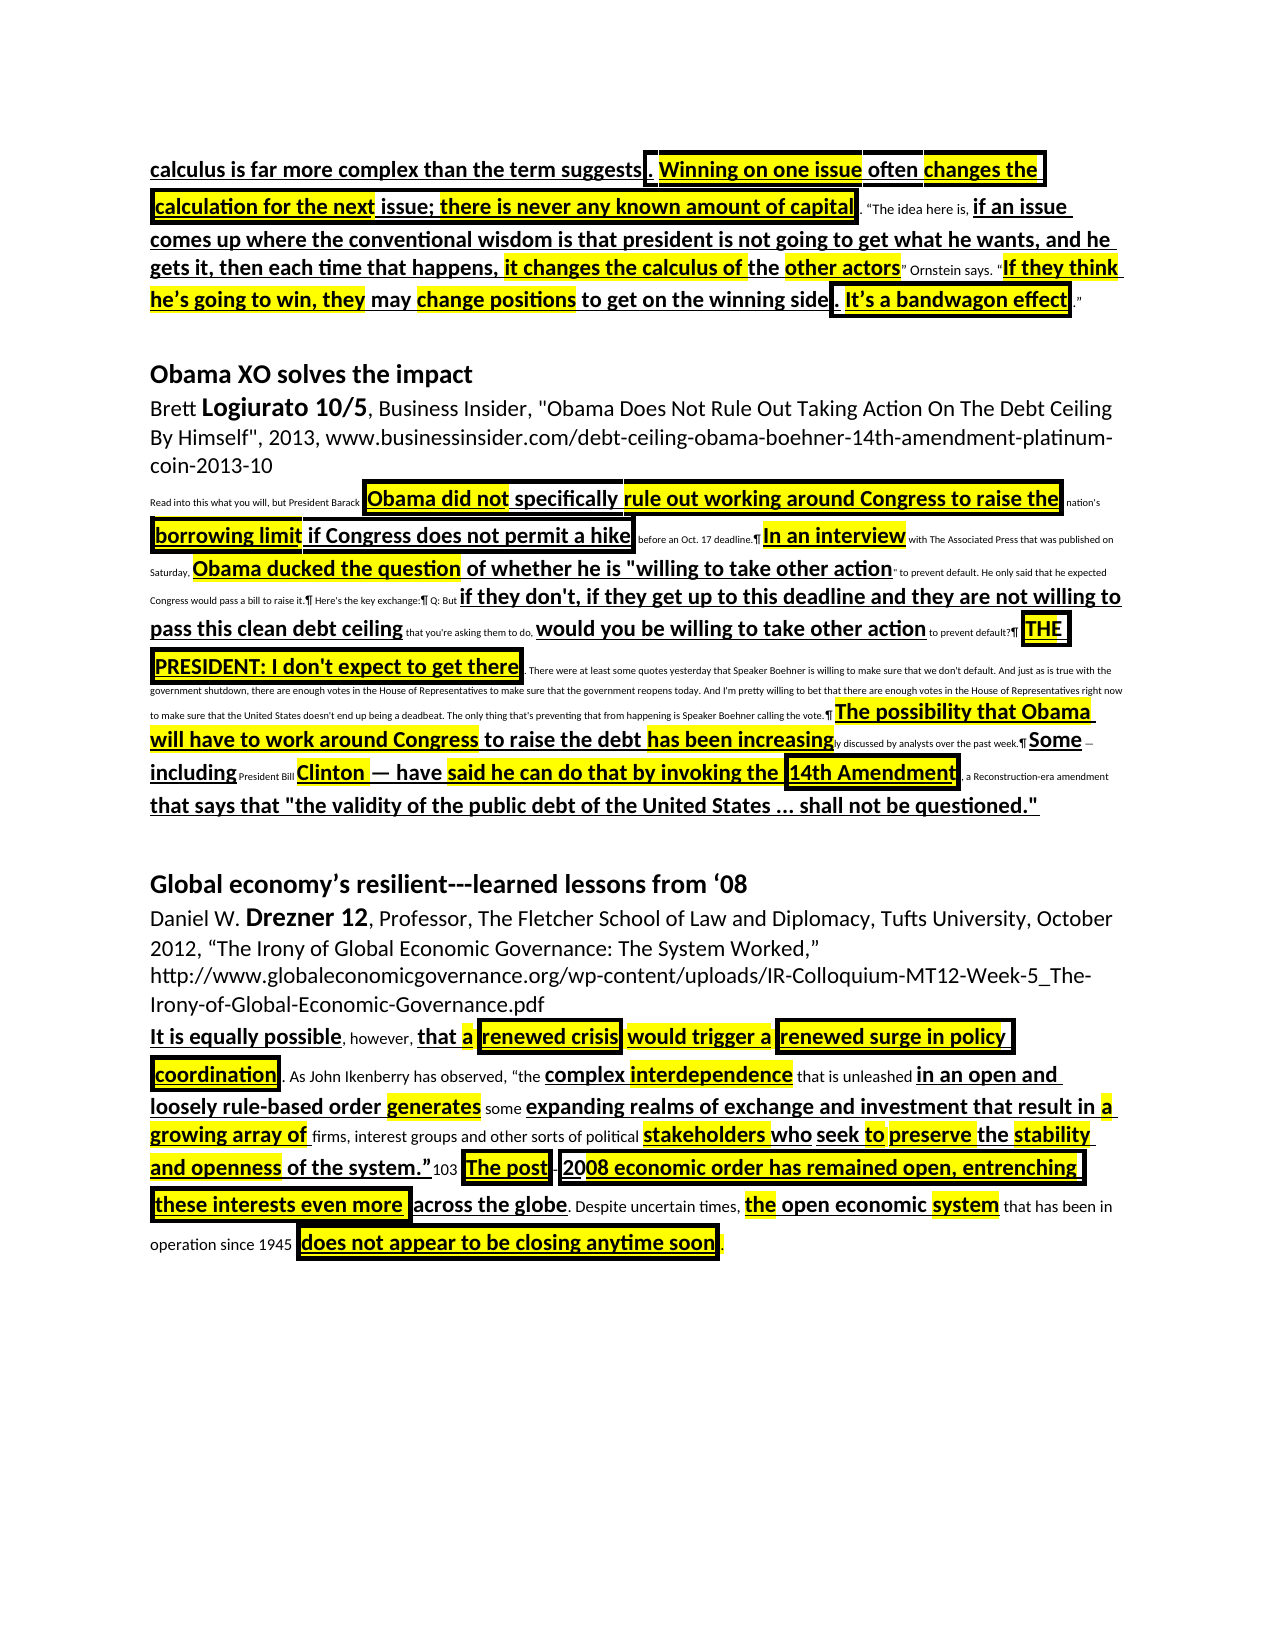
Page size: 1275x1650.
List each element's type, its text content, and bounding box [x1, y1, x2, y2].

subtitle Global economy’s resilient---learned lessons from ‘08 [150, 868, 1125, 901]
text Read into this what you will, but President Barack Obama did not specifically rule out working around Congress to raise the nation's borrowing limit if Congress does not permit a hike before an Oct. 17 deadline.¶ In an interview with The Associated Press that was published on Saturday, Obama ducked the question of whether he is "willing to take other action" to prevent default. He only said that he expected Congress would pass a bill to raise it.¶ Here's the key exchange:¶ Q: But if they don't, if they get up to this deadline and they are not willing to pass this clean debt ceiling that you're asking them to do, would you be willing to take other action to prevent default?¶ THE PRESIDENT: I don't expect to get there. There were at least some quotes yesterday that Speaker Boehner is willing to make sure that we don't default. And just as is true with the government shutdown, there are enough votes in the House of Representatives to make sure that the government reopens today. And I'm pretty willing to bet that there are enough votes in the House of Representatives right now to make sure that the United States doesn't end up being a deadbeat. The only thing that's preventing that from happening is Speaker Boehner calling the vote.¶ The possibility that Obama will have to work around Congress to raise the debt has been increasingly discussed by analysts over the past week.¶ Some — including President Bill Clinton — have said he can do that by invoking the 14th Amendment, a Reconstruction-era amendment that says that "the validity of the public debt of the United States ... shall not be questioned." [150, 479, 1125, 819]
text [150, 150, 1125, 318]
subtitle Obama XO solves the impact [150, 357, 1125, 390]
text Brett Logiurato 10/5, Business Insider, "Obama Does Not Rule Out Taking Action On The Debt Ceiling By Himself", 2013, www.businessinsider.com/debt-ceiling-obama-boehner-14th-amendment-platinum-coin-2013-10 [150, 390, 1125, 479]
text It is equally possible, however, that a renewed crisis would trigger a renewed surge in policy coordination. As John Ikenberry has observed, “the complex interdependence that is unleashed in an open and loosely rule-based order generates some expanding realms of exchange and investment that result in a growing array of firms, interest groups and other sorts of political stakeholders who seek to preserve the stability and openness of the system.”103 The post-2008 economic order has remained open, entrenching these interests even more across the globe. Despite uncertain times, the open economic system that has been in operation since 1945 does not appear to be closing anytime soon. [150, 1018, 1125, 1261]
text Daniel W. Drezner 12, Professor, The Fletcher School of Law and Diplomacy, Tufts University, October 2012, “The Irony of Global Economic Governance: The System Worked,” http://www.globaleconomicgovernance.org/wp-content/uploads/IR-Colloquium-MT12-Week-5_The-Irony-of-Global-Economic-Governance.pdf [150, 901, 1125, 1018]
